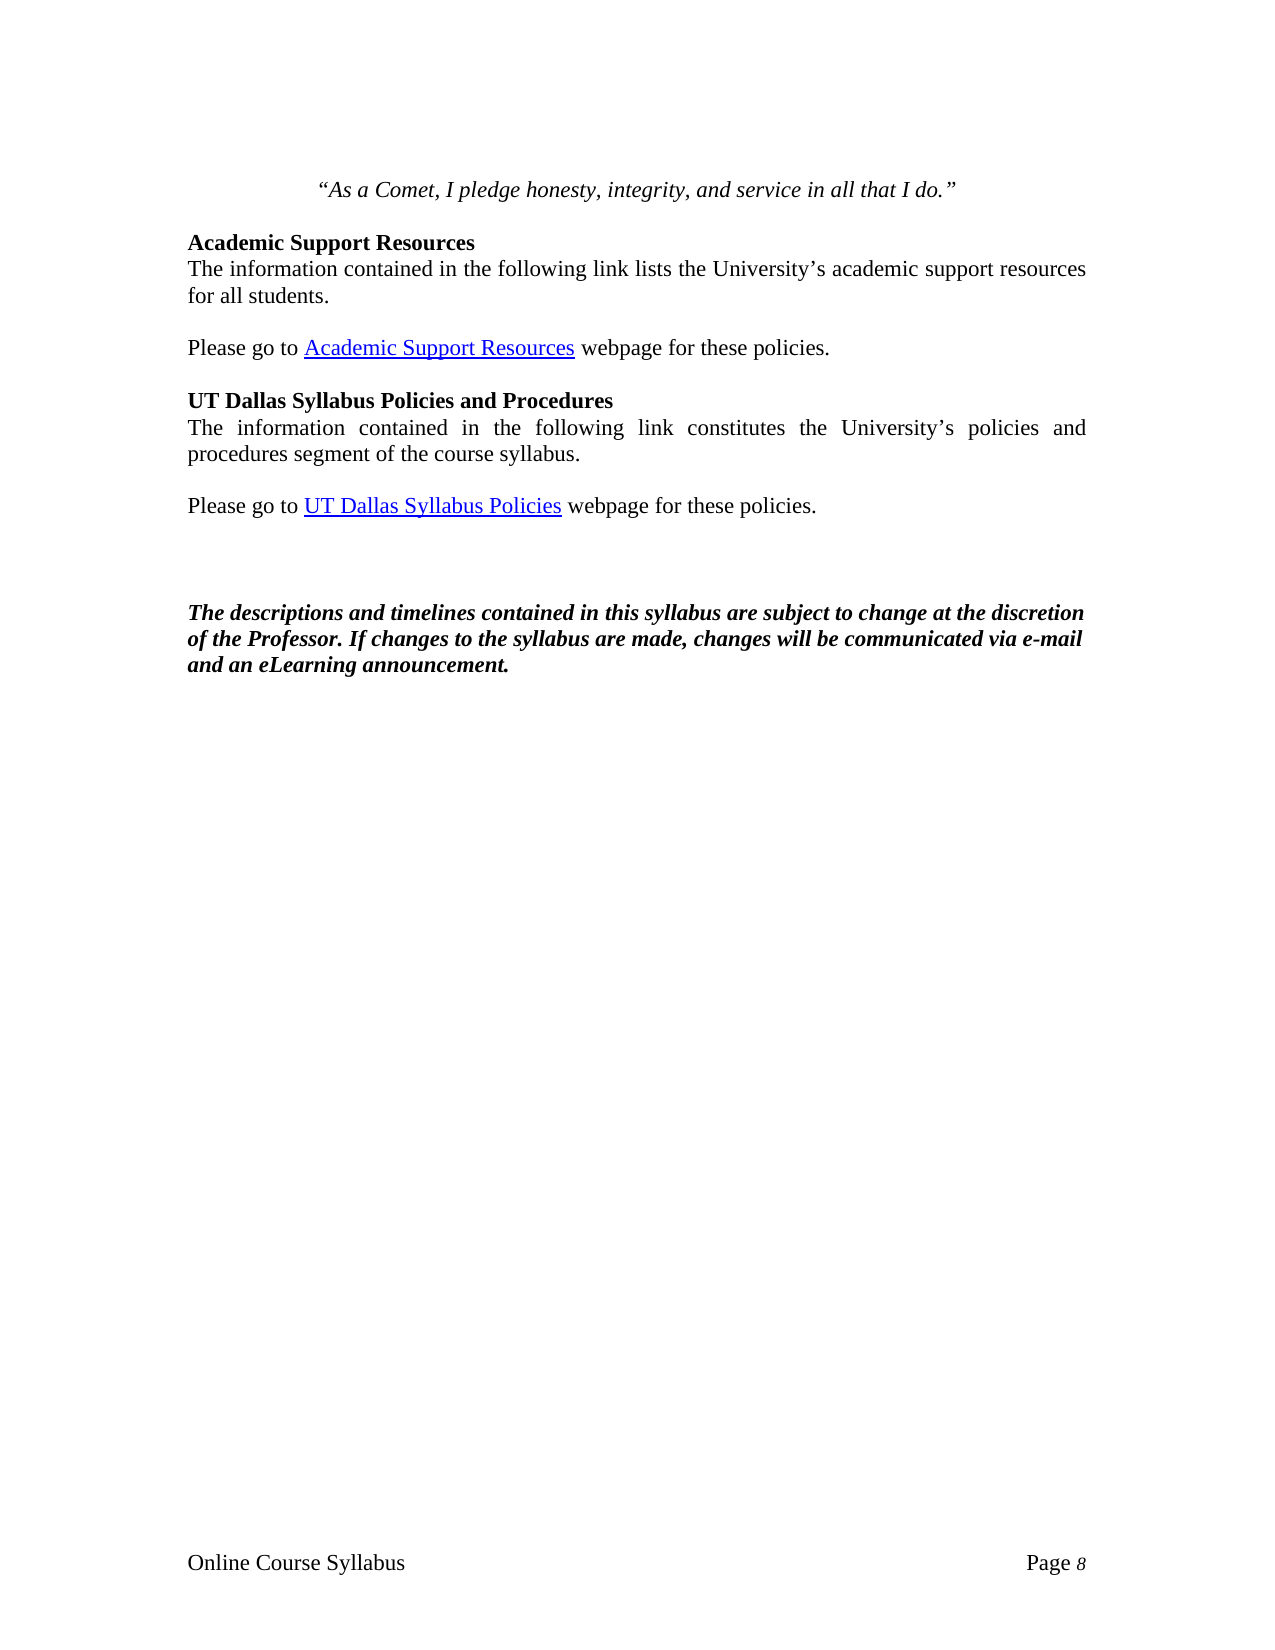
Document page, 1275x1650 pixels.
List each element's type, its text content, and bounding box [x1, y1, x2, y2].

text Please go to Academic Support Resources webpage for these policies. [187, 334, 1087, 361]
subtitle UT Dallas Syllabus Policies and Procedures [187, 387, 1087, 413]
text The information contained in the following link lists the University’s academic support resources for all students. [187, 255, 1087, 308]
text Please go to UT Dallas Syllabus Policies webpage for these policies. [187, 493, 1087, 519]
text The information contained in the following link constitutes the University’s policies and procedures segment of the course syllabus. [187, 413, 1087, 466]
text “As a Comet, I pledge honesty, integrity, and service in all that I do.” [187, 176, 1087, 203]
subtitle Academic Support Resources [187, 229, 1087, 255]
text The descriptions and timelines contained in this syllabus are subject to change at the discretion of the Professor. If changes to the syllabus are made, changes will be communicated via e-mail and an eLearning announcement. [187, 599, 1087, 678]
